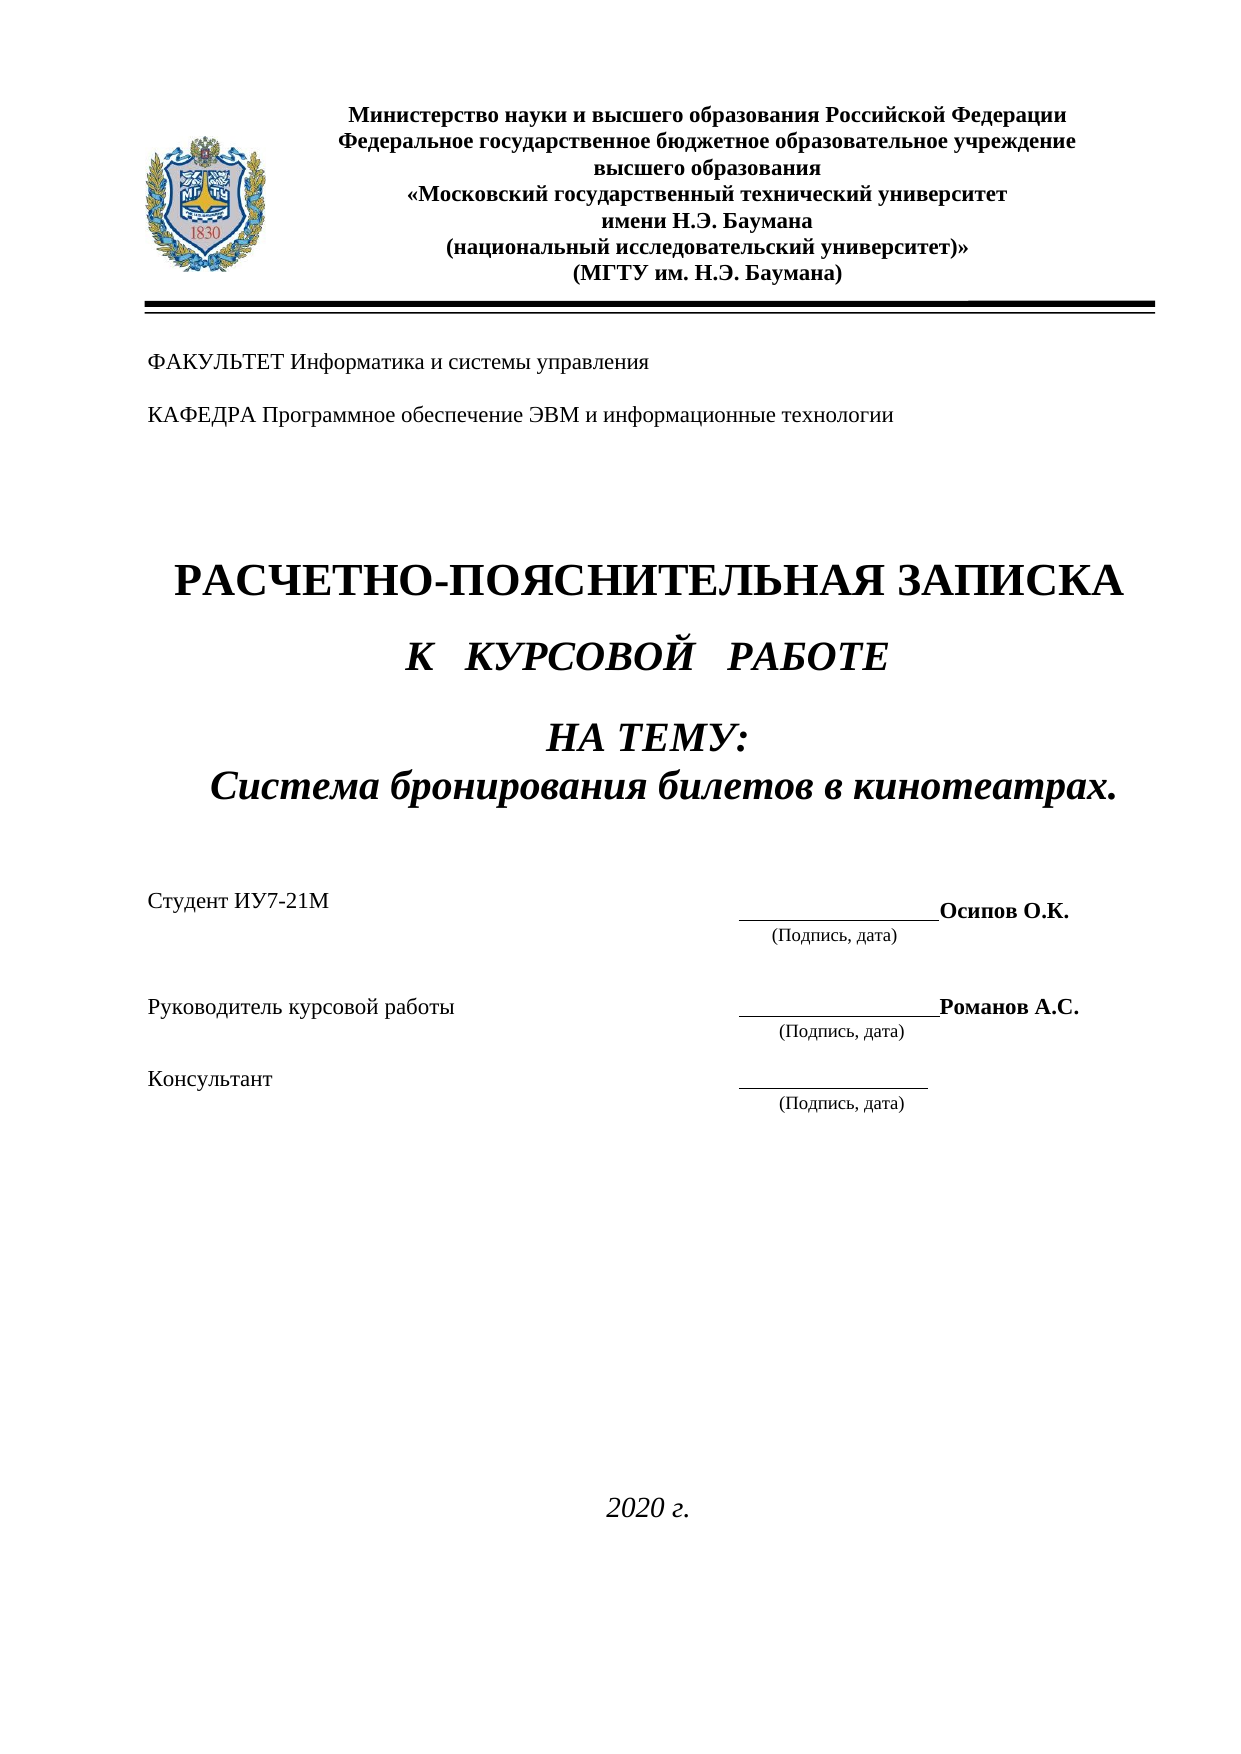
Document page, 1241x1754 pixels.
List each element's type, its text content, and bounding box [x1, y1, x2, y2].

text Консультант [147, 1065, 1167, 1091]
text 2020 г. [292, 1491, 1007, 1524]
text Руководитель курсовой работы Романов А.С. [147, 993, 1167, 1019]
text Осипов О.К. [738, 897, 1167, 923]
text КАФЕДРА Программное обеспечение ЭВМ и информационные технологии [147, 401, 1167, 427]
text (национальный исследовательский университет)» (МГТУ им. Н.Э. Баумана) [446, 233, 969, 286]
text (Подпись, дата) [779, 1092, 1167, 1113]
text «Московский государственный технический университет имени Н.Э. Баумана [399, 180, 1015, 233]
text (Подпись, дата) [779, 1019, 1167, 1041]
subtitle К КУРСОВОЙ РАБОТЕ [133, 631, 1166, 679]
text (Подпись, дата) [772, 924, 1167, 945]
text НА ТЕМУ: [292, 713, 1007, 761]
text Министерство науки и высшего образования Российской Федерации Федеральное государственное бюджетное образовательное учреждение высшего образования [338, 101, 1077, 180]
text ФАКУЛЬТЕТ Информатика и системы управления [147, 348, 1167, 374]
text Система бронирования билетов в кинотеатрах. [147, 761, 1167, 808]
text РАСЧЕТНО-ПОЯСНИТЕЛЬНАЯ ЗАПИСКА [133, 552, 1166, 605]
text Студент ИУ7-21М [147, 887, 333, 914]
picture [145, 136, 266, 272]
